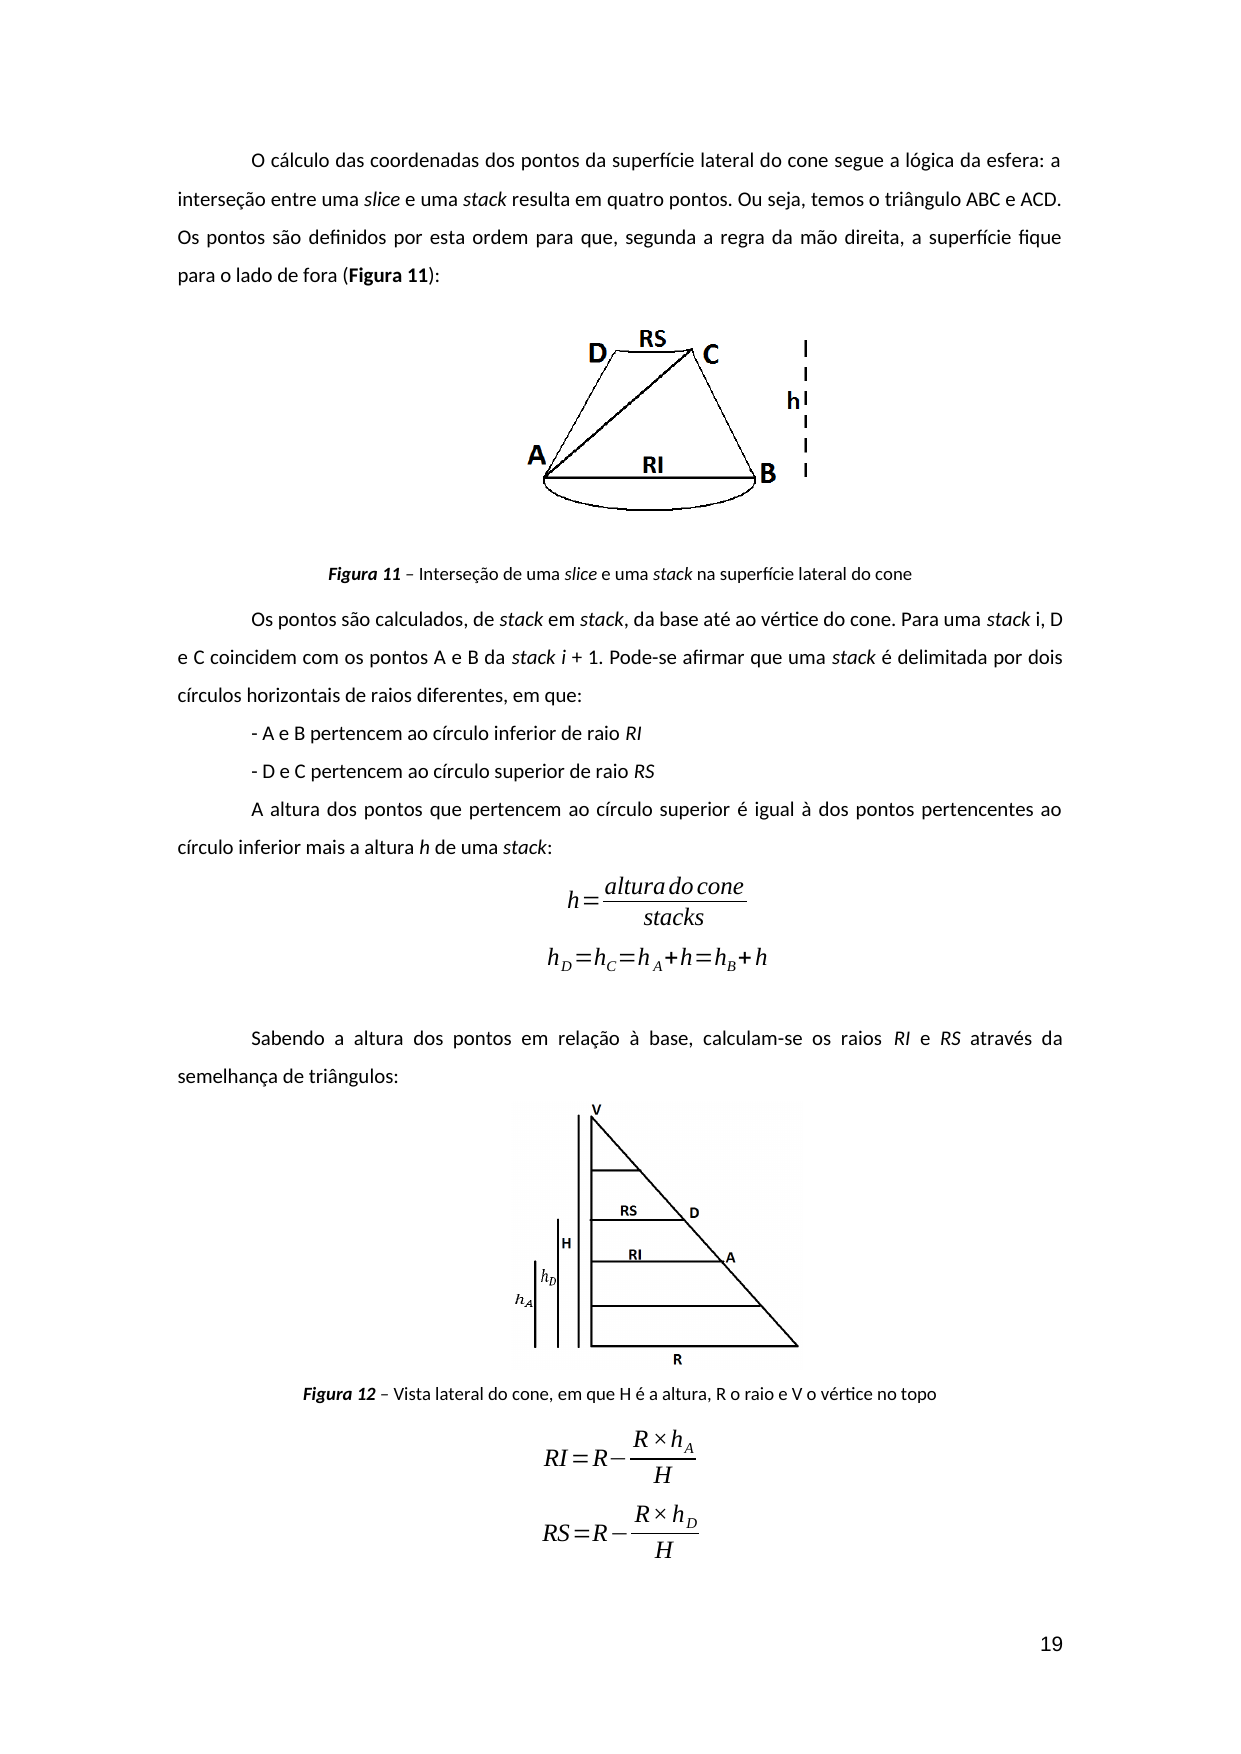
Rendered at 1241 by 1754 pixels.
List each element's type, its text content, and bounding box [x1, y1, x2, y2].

text - A e B pertencem ao círculo inferior de raio RI [177, 720, 1063, 746]
text O cálculo das coordenadas dos pontos da superfície lateral do cone segue a lógica da esfera: a interseção entre uma slice e uma stack resulta em quatro pontos. Ou seja, temos o triângulo ABC e ACD. Os pontos são definidos por esta ordem para que, segunda a regra da mão direita, a superfície fique para o lado de fora (Figura 11): [177, 148, 1063, 287]
text Figura 12 – Vista lateral do cone, em que H é a altura, R o raio e V o vértice no topo [177, 1382, 1063, 1405]
text A altura dos pontos que pertencem ao círculo superior é igual à dos pontos pertencentes ao círculo inferior mais a altura h de uma stack: [177, 796, 1063, 860]
text Sabendo a altura dos pontos em relação à base, calculam-se os raios RI e RS através da semelhança de triângulos: [177, 1025, 1063, 1089]
text - D e C pertencem ao círculo superior de raio RS [177, 758, 1063, 784]
picture [511, 1101, 803, 1370]
picture [491, 300, 823, 551]
text Os pontos são calculados, de stack em stack, da base até ao vértice do cone. Para uma stack i, D e C coincidem com os pontos A e B da stack i + 1. Pode-se afirmar que uma stack é delimitada por dois círculos horizontais de raios diferentes, em que: [177, 606, 1063, 707]
text Figura 11 – Interseção de uma slice e uma stack na superfície lateral do cone [177, 562, 1063, 585]
